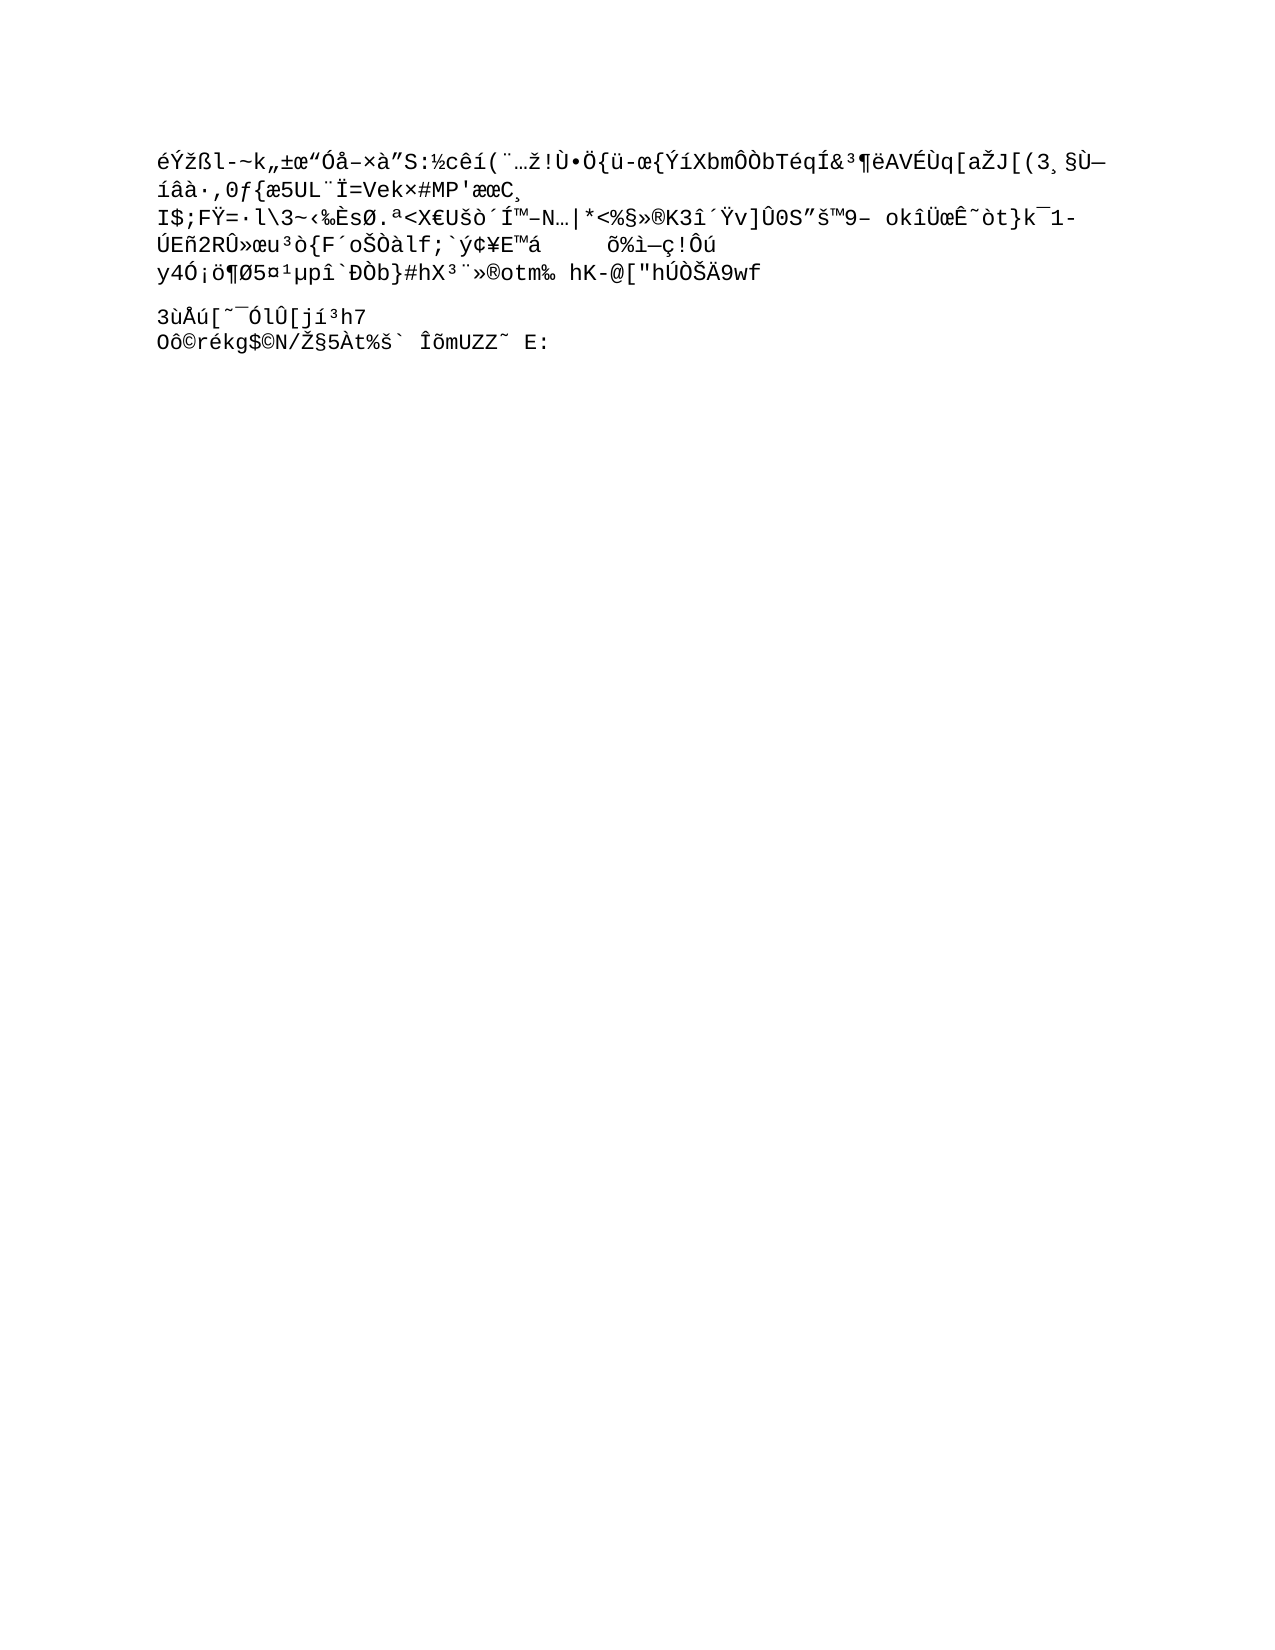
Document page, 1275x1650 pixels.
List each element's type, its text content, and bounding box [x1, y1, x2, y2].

text 3ùÅú[˜¯ÓlÛ[jí³h7 Oô©rékg$©N/Ž§5Àt%š` ÎõmUZZ˜ E:‚ë]J¹±>i¼rÍÇ‹ õ glrNcÕé,mÔ=ÄTlÇ”K™'îšp—a™jm*7æ¾7-4bÉ¬Ms¿Òënëo^ïµÎË¥‚}˜%”\_fØùœwì@Õºp-e,çäÀðòÞ¿{\»bAyqÕÏ]ÆœõÑÇ‹*—9iUç•fØü´–yG·â±²JÓö­cºT¶¯œ½íJj––€m6¦ELÉl¯JCæiû [156, 306, 1118, 356]
